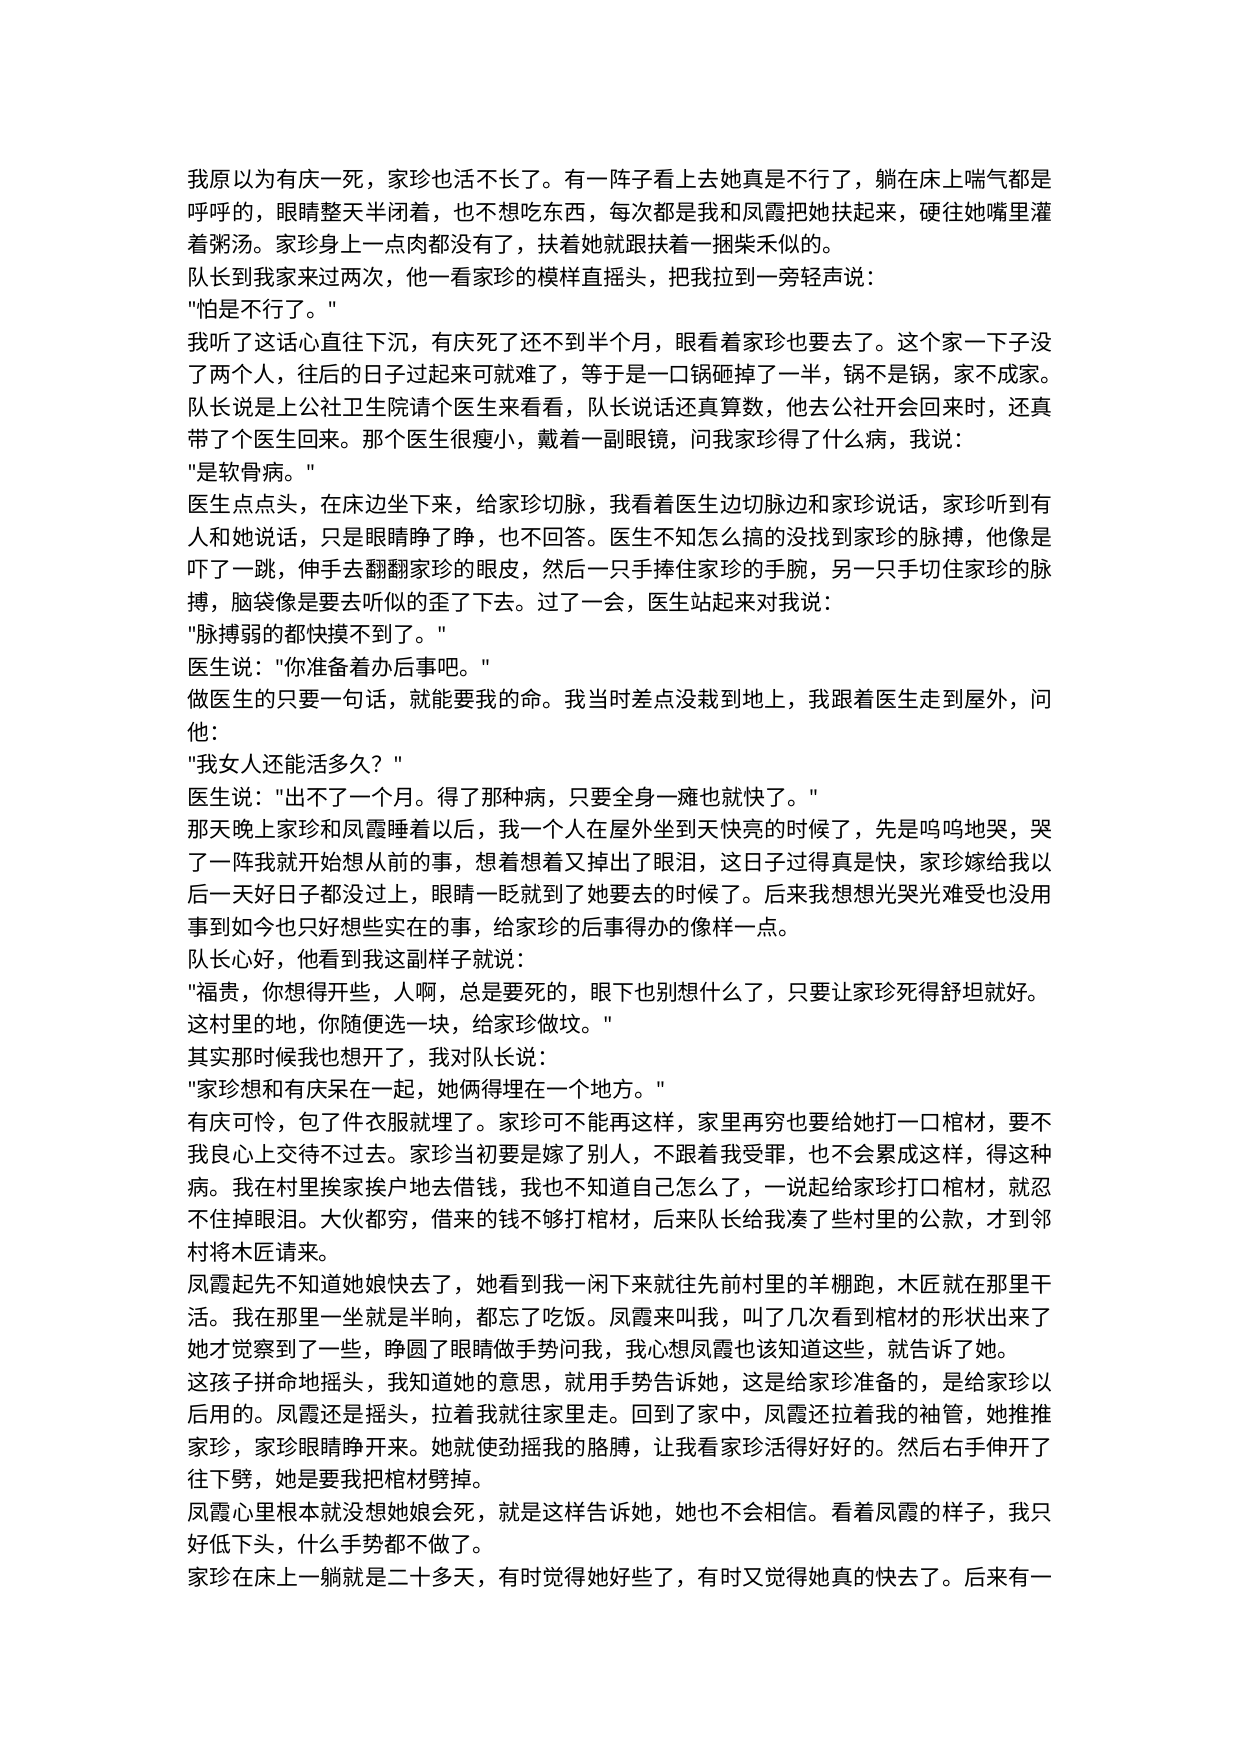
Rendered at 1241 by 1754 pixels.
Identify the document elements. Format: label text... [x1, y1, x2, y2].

text 我原以为有庆一死，家珍也活不长了。有一阵子看上去她真是不行了，躺在床上喘气都是呼呼的，眼睛整天半闭着，也不想吃东西，每次都是我和凤霞把她扶起来，硬往她嘴里灌着粥汤。家珍身上一点肉都没有了，扶着她就跟扶着一捆柴禾似的。 [187, 162, 1053, 259]
text 凤霞心里根本就没想她娘会死，就是这样告诉她，她也不会相信。看着凤霞的样子，我只好低下头，什么手势都不做了。 [187, 1494, 1053, 1559]
text 有庆可怜，包了件衣服就埋了。家珍可不能再这样，家里再穷也要给她打一口棺材，要不我良心上交待不过去。家珍当初要是嫁了别人，不跟着我受罪，也不会累成这样，得这种病。我在村里挨家挨户地去借钱，我也不知道自己怎么了，一说起给家珍打口棺材，就忍不住掉眼泪。大伙都穷，借来的钱不够打棺材，后来队长给我凑了些村里的公款，才到邻村将木匠请来。 [187, 1104, 1053, 1267]
text "我女人还能活多久？" [187, 747, 1053, 779]
text 凤霞起先不知道她娘快去了，她看到我一闲下来就往先前村里的羊棚跑，木匠就在那里干活。我在那里一坐就是半晌，都忘了吃饭。凤霞来叫我，叫了几次看到棺材的形状出来了，她才觉察到了一些，睁圆了眼睛做手势问我，我心想凤霞也该知道这些，就告诉了她。 [187, 1267, 1053, 1364]
text 我听了这话心直往下沉，有庆死了还不到半个月，眼看着家珍也要去了。这个家一下子没了两个人，往后的日子过起来可就难了，等于是一口锅砸掉了一半，锅不是锅，家不成家。 [187, 324, 1053, 389]
text 队长到我家来过两次，他一看家珍的模样直摇头，把我拉到一旁轻声说： [187, 259, 1053, 292]
text "福贵，你想得开些，人啊，总是要死的，眼下也别想什么了，只要让家珍死得舒坦就好。这村里的地，你随便选一块，给家珍做坟。" [187, 974, 1053, 1039]
text 队长心好，他看到我这副样子就说： [187, 942, 1053, 974]
text 那天晚上家珍和凤霞睡着以后，我一个人在屋外坐到天快亮的时候了，先是呜呜地哭，哭了一阵我就开始想从前的事，想着想着又掉出了眼泪，这日子过得真是快，家珍嫁给我以后一天好日子都没过上，眼睛一眨就到了她要去的时候了。后来我想想光哭光难受也没用，事到如今也只好想些实在的事，给家珍的后事得办的像样一点。 [187, 812, 1053, 942]
text 医生说："出不了一个月。得了那种病，只要全身一瘫也就快了。" [187, 779, 1053, 812]
text "脉搏弱的都快摸不到了。" [187, 617, 1053, 649]
text 队长说是上公社卫生院请个医生来看看，队长说话还真算数，他去公社开会回来时，还真带了个医生回来。那个医生很瘦小，戴着一副眼镜，问我家珍得了什么病，我说： [187, 389, 1053, 454]
text 医生说："你准备着办后事吧。" [187, 649, 1053, 682]
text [187, 1559, 1053, 1592]
text 其实那时候我也想开了，我对队长说： [187, 1039, 1053, 1072]
text 医生点点头，在床边坐下来，给家珍切脉，我看着医生边切脉边和家珍说话，家珍听到有人和她说话，只是眼睛睁了睁，也不回答。医生不知怎么搞的没找到家珍的脉搏，他像是吓了一跳，伸手去翻翻家珍的眼皮，然后一只手捧住家珍的手腕，另一只手切住家珍的脉搏，脑袋像是要去听似的歪了下去。过了一会，医生站起来对我说： [187, 487, 1053, 617]
text 做医生的只要一句话，就能要我的命。我当时差点没栽到地上，我跟着医生走到屋外，问他： [187, 682, 1053, 747]
text "怕是不行了。" [187, 292, 1053, 324]
text "是软骨病。" [187, 454, 1053, 487]
text 这孩子拼命地摇头，我知道她的意思，就用手势告诉她，这是给家珍准备的，是给家珍以后用的。凤霞还是摇头，拉着我就往家里走。回到了家中，凤霞还拉着我的袖管，她推推家珍，家珍眼睛睁开来。她就使劲摇我的胳膊，让我看家珍活得好好的。然后右手伸开了往下劈，她是要我把棺材劈掉。 [187, 1364, 1053, 1494]
text "家珍想和有庆呆在一起，她俩得埋在一个地方。" [187, 1072, 1053, 1104]
